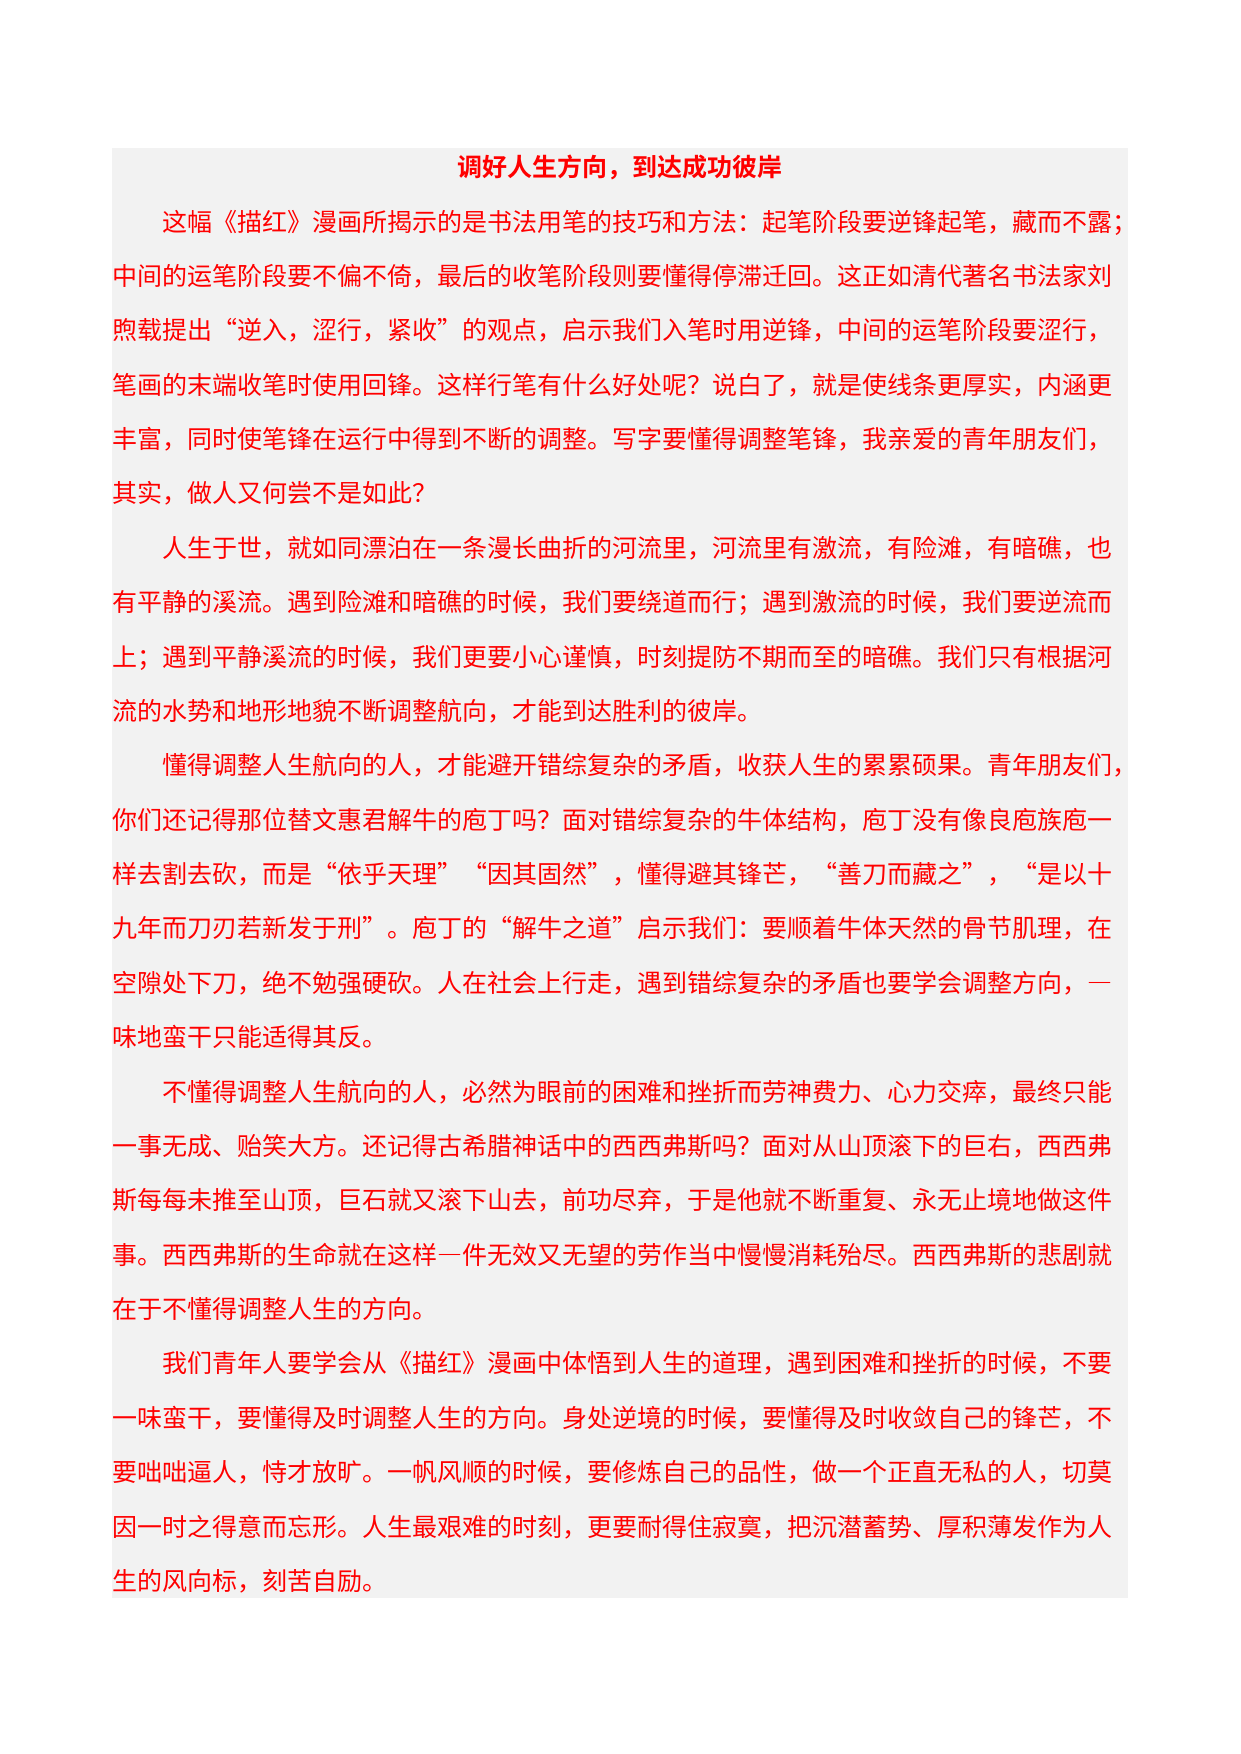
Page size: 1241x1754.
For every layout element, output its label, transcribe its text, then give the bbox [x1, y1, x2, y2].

text 不懂得调整人生航向的人，必然为眼前的困难和挫折而劳神费力、心力交瘁，最终只能一事无成、贻笑大方。还记得古希腊神话中的西西弗斯吗？面对从山顶滚下的巨右，西西弗斯每每未推至山顶，巨石就又滚下山去，前功尽弃，于是他就不断重复、永无止境地做这件事。西西弗斯的生命就在这样―件无效又无望的劳作当中慢慢消耗殆尽。西西弗斯的悲剧就在于不懂得调整人生的方向。 [112, 1072, 1128, 1326]
text 这幅《描红》漫画所揭示的是书法用笔的技巧和方法：起笔阶段要逆锋起笔，藏而不露；中间的运笔阶段要不偏不倚，最后的收笔阶段则要懂得停滞迁回。这正如清代著名书法家刘煦载提出“逆入，涩行，紧收”的观点，启示我们入笔时用逆锋，中间的运笔阶段要涩行，笔画的末端收笔时使用回锋。这样行笔有什么好处呢？说白了，就是使线条更厚实，内涵更丰富，同时使笔锋在运行中得到不断的调整。写字要懂得调整笔锋，我亲爱的青年朋友们，其实，做人又何尝不是如此？ [112, 202, 1128, 510]
text 我们青年人要学会从《描红》漫画中体悟到人生的道理，遇到困难和挫折的时候，不要一味蛮干，要懂得及时调整人生的方向。身处逆境的时候，要懂得及时收敛自己的锋芒，不要咄咄逼人，恃才放旷。一帆风顺的时候，要修炼自己的品性，做一个正直无私的人，切莫因一时之得意而忘形。人生最艰难的时刻，更要耐得住寂寞，把沉潜蓄势、厚积薄发作为人生的风向标，刻苦自励。 [112, 1344, 1128, 1598]
text 人生于世，就如同漂泊在一条漫长曲折的河流里，河流里有激流，有险滩，有暗礁，也有平静的溪流。遇到险滩和暗礁的时候，我们要绕道而行；遇到激流的时候，我们要逆流而上；遇到平静溪流的时候，我们更要小心谨慎，时刻提防不期而至的暗礁。我们只有根据河流的水势和地形地貌不断调整航向，才能到达胜利的彼岸。 [112, 528, 1128, 728]
text 懂得调整人生航向的人，才能避开错综复杂的矛盾，收获人生的累累硕果。青年朋友们，你们还记得那位替文惠君解牛的庖丁吗？面对错综复杂的牛体结构，庖丁没有像良庖族庖一样去割去砍，而是“依乎天理”“因其固然”，懂得避其锋芒，“善刀而藏之”，“是以十九年而刀刃若新发于刑”。庖丁的“解牛之道”启示我们：要顺着牛体天然的骨节肌理，在空隙处下刀，绝不勉强硬砍。人在社会上行走，遇到错综复杂的矛盾也要学会调整方向，—味地蛮干只能适得其反。 [112, 746, 1128, 1054]
text 调好人生方向，到达成功彼岸 [112, 148, 1128, 184]
